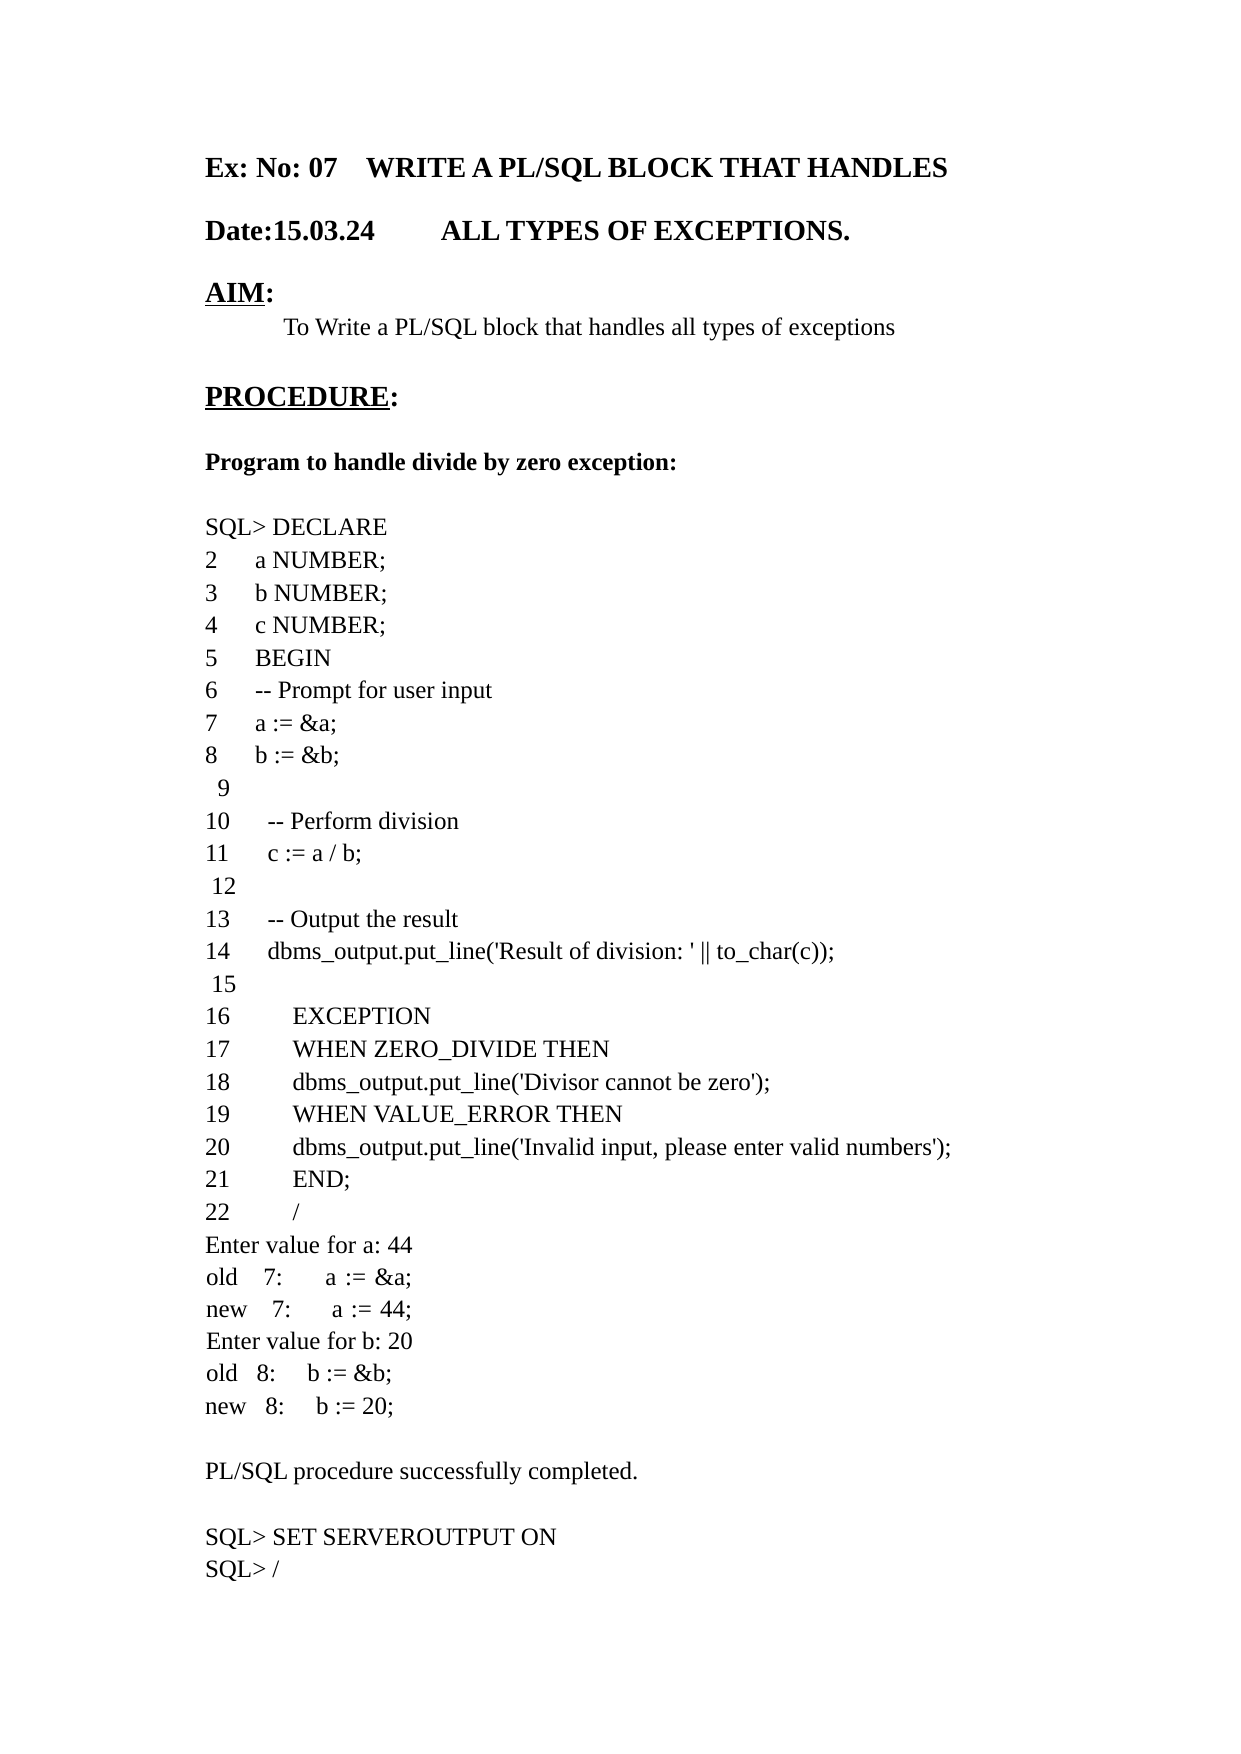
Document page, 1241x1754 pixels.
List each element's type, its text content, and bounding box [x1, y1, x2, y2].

list END; [205, 1164, 1087, 1193]
list EXCEPTION [205, 1001, 1087, 1030]
text 12 [205, 871, 1087, 900]
list a NUMBER; [205, 545, 1087, 574]
text Ex: No: 07 WRITE A PL/SQL BLOCK THAT HANDLES [205, 150, 1137, 183]
text new 8: b := 20; [205, 1391, 1087, 1420]
text Program to handle divide by zero exception: [205, 447, 1102, 476]
list WHEN ZERO_DIVIDE THEN [205, 1034, 1087, 1063]
text SQL> DECLARE [205, 512, 1087, 541]
text 15 [205, 969, 1087, 998]
list WHEN VALUE_ERROR THEN [205, 1099, 1087, 1128]
list c NUMBER; [205, 610, 1087, 639]
list -- Prompt for user input [205, 675, 1087, 704]
list a := &a; [205, 708, 1087, 737]
text 9 [205, 773, 1087, 802]
text AIM: [205, 276, 1178, 309]
text To Write a PL/SQL block that handles all types of exceptions [141, 312, 1038, 341]
list -- Perform division [205, 806, 1087, 834]
list c := a / b; [205, 838, 1087, 867]
text SQL> SET SERVEROUTPUT ON [205, 1522, 1087, 1550]
list b := &b; [205, 741, 1087, 769]
text Enter value for a: 44 old 7: a := &a; new 7: a := 44; Enter value for b: 20 old 8: b := &b; [205, 1230, 413, 1387]
list -- Output the result [205, 904, 1087, 932]
list / [205, 1197, 1087, 1226]
list dbms_output.put_line('Invalid input, please enter valid numbers'); [205, 1132, 1087, 1161]
list BEGIN [205, 643, 1087, 672]
list b NUMBER; [205, 578, 1087, 606]
text SQL> / [205, 1554, 1087, 1583]
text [205, 1456, 1087, 1485]
list dbms_output.put_line('Divisor cannot be zero'); [205, 1067, 1087, 1095]
text PROCEDURE: [205, 379, 1178, 413]
list dbms_output.put_line('Result of division: ' || to_char(c)); [205, 936, 1087, 965]
text Date:15.03.24 ALL TYPES OF EXCEPTIONS. [205, 213, 1137, 246]
